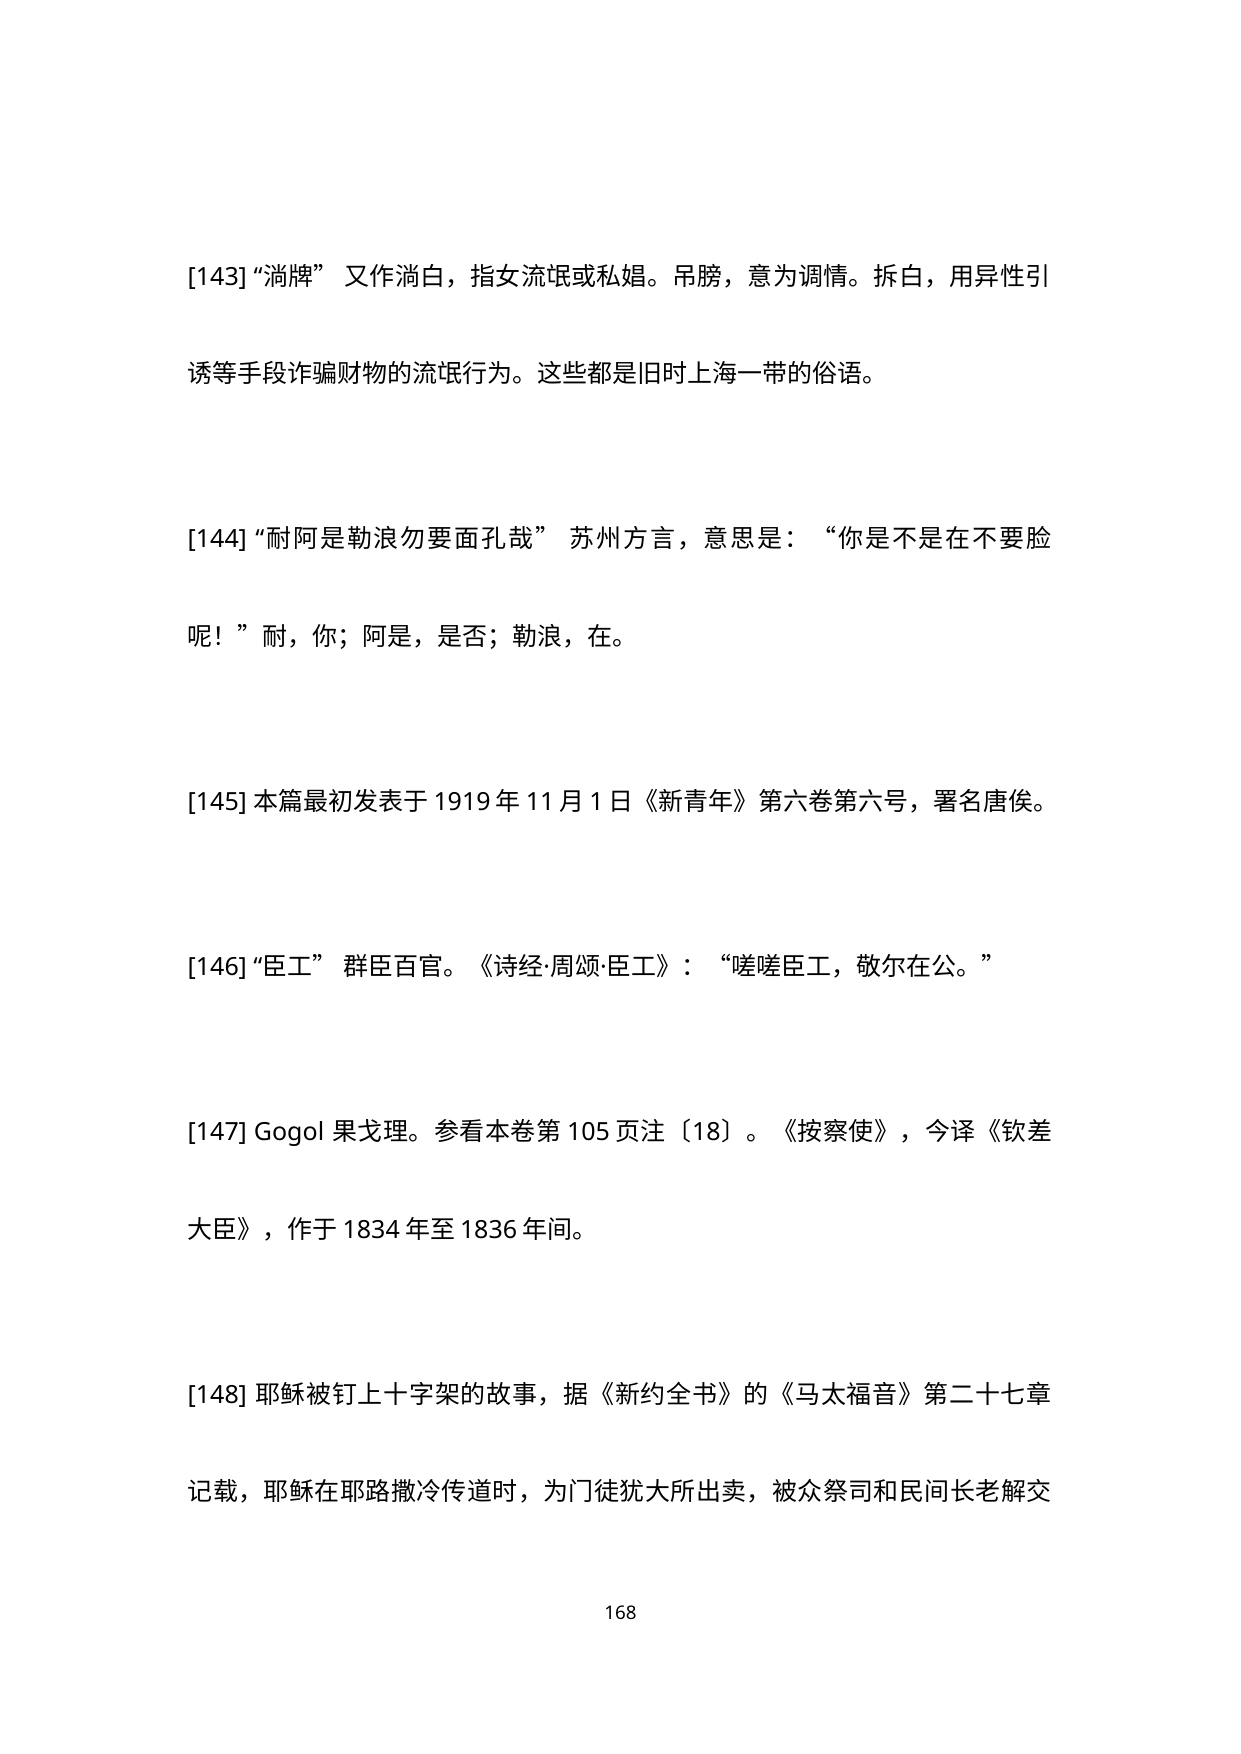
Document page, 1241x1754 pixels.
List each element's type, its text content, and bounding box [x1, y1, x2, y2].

text [145] 本篇最初发表于1919年11月1日《新青年》第六卷第六号，署名唐俟。 [187, 767, 1053, 832]
text [146] “臣工” 群臣百官。《诗经·周颂·臣工》：“嗟嗟臣工，敬尔在公。” [187, 932, 1053, 997]
text [147] Gogol 果戈理。参看本卷第105页注〔18〕。《按察使》，今译《钦差大臣》，作于1834年至1836年间。 [187, 1097, 1053, 1260]
text [143] “淌牌” 又作淌白，指女流氓或私娼。吊膀，意为调情。拆白，用异性引诱等手段诈骗财物的流氓行为。这些都是旧时上海一带的俗语。 [187, 242, 1053, 404]
text [144] “耐阿是勒浪勿要面孔哉” 苏州方言，意思是：“你是不是在不要脸呢！”耐，你；阿是，是否；勒浪，在。 [187, 504, 1053, 667]
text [187, 1360, 1053, 1522]
